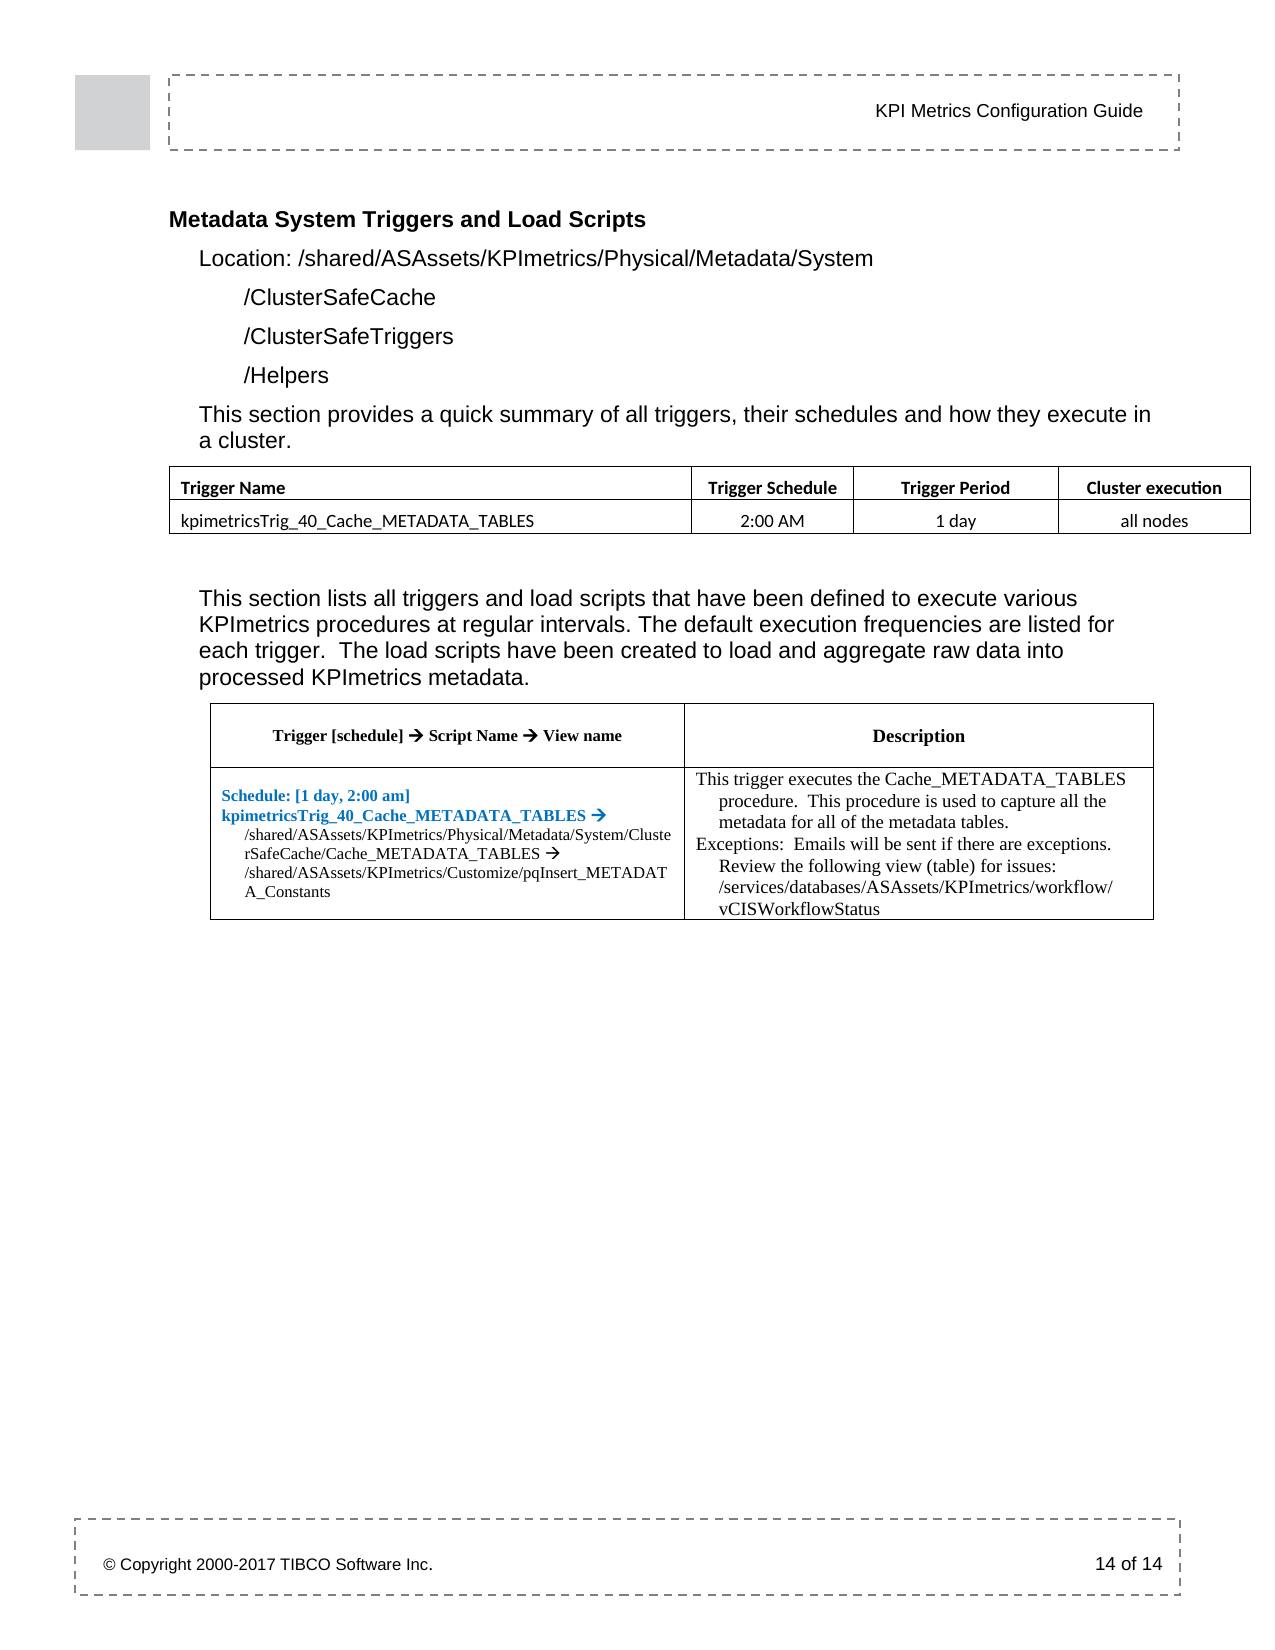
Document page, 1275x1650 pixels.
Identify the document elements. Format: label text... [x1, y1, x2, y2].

table_header Cluster execution [1059, 467, 1250, 499]
table_header Trigger Name [170, 467, 691, 499]
table_cell kpimetricsTrig_40_Cache_METADATA_TABLES [170, 500, 691, 532]
text This section provides a quick summary of all triggers, their schedules and how they execute in a cluster. [199, 401, 1162, 453]
table_cell This trigger executes the Cache_METADATA_TABLES procedure. This procedure is used to capture all the metadata for all of the metadata tables. Exceptions: Emails will be sent if there are exceptions. Review the following view (table) for issues: /services/databases/ASAssets/KPImetrics/workflow/ vCISWorkflowStatus [685, 768, 1153, 919]
table_header Trigger Schedule [692, 467, 853, 499]
text /ClusterSafeCache [244, 284, 1162, 310]
table_header Description [685, 704, 1153, 767]
table_header Trigger [schedule] Script Name View name [211, 704, 684, 767]
table_header Trigger Period [854, 467, 1058, 499]
text /ClusterSafeTriggers [244, 323, 1162, 349]
text /Helpers [244, 362, 1162, 388]
table_cell 2:00 AM [692, 500, 853, 532]
table_cell 1 day [854, 500, 1058, 532]
table_cell all nodes [1059, 500, 1250, 532]
text This section lists all triggers and load scripts that have been defined to execute various KPImetrics procedures at regular intervals. The default execution frequencies are listed for each trigger. The load scripts have been created to load and aggregate raw data into processed KPImetrics metadata. [199, 585, 1162, 690]
subtitle Metadata System Triggers and Load Scripts [169, 206, 1162, 233]
table_cell Schedule: [1 day, 2:00 am] kpimetricsTrig_40_Cache_METADATA_TABLES /shared/ASAssets/KPImetrics/Physical/Metadata/System/ClusterSafeCache/Cache_METADATA_TABLES /shared/ASAssets/KPImetrics/Customize/pqInsert_METADATA_Constants [211, 768, 684, 919]
text Location: /shared/ASAssets/KPImetrics/Physical/Metadata/System [199, 245, 1162, 271]
